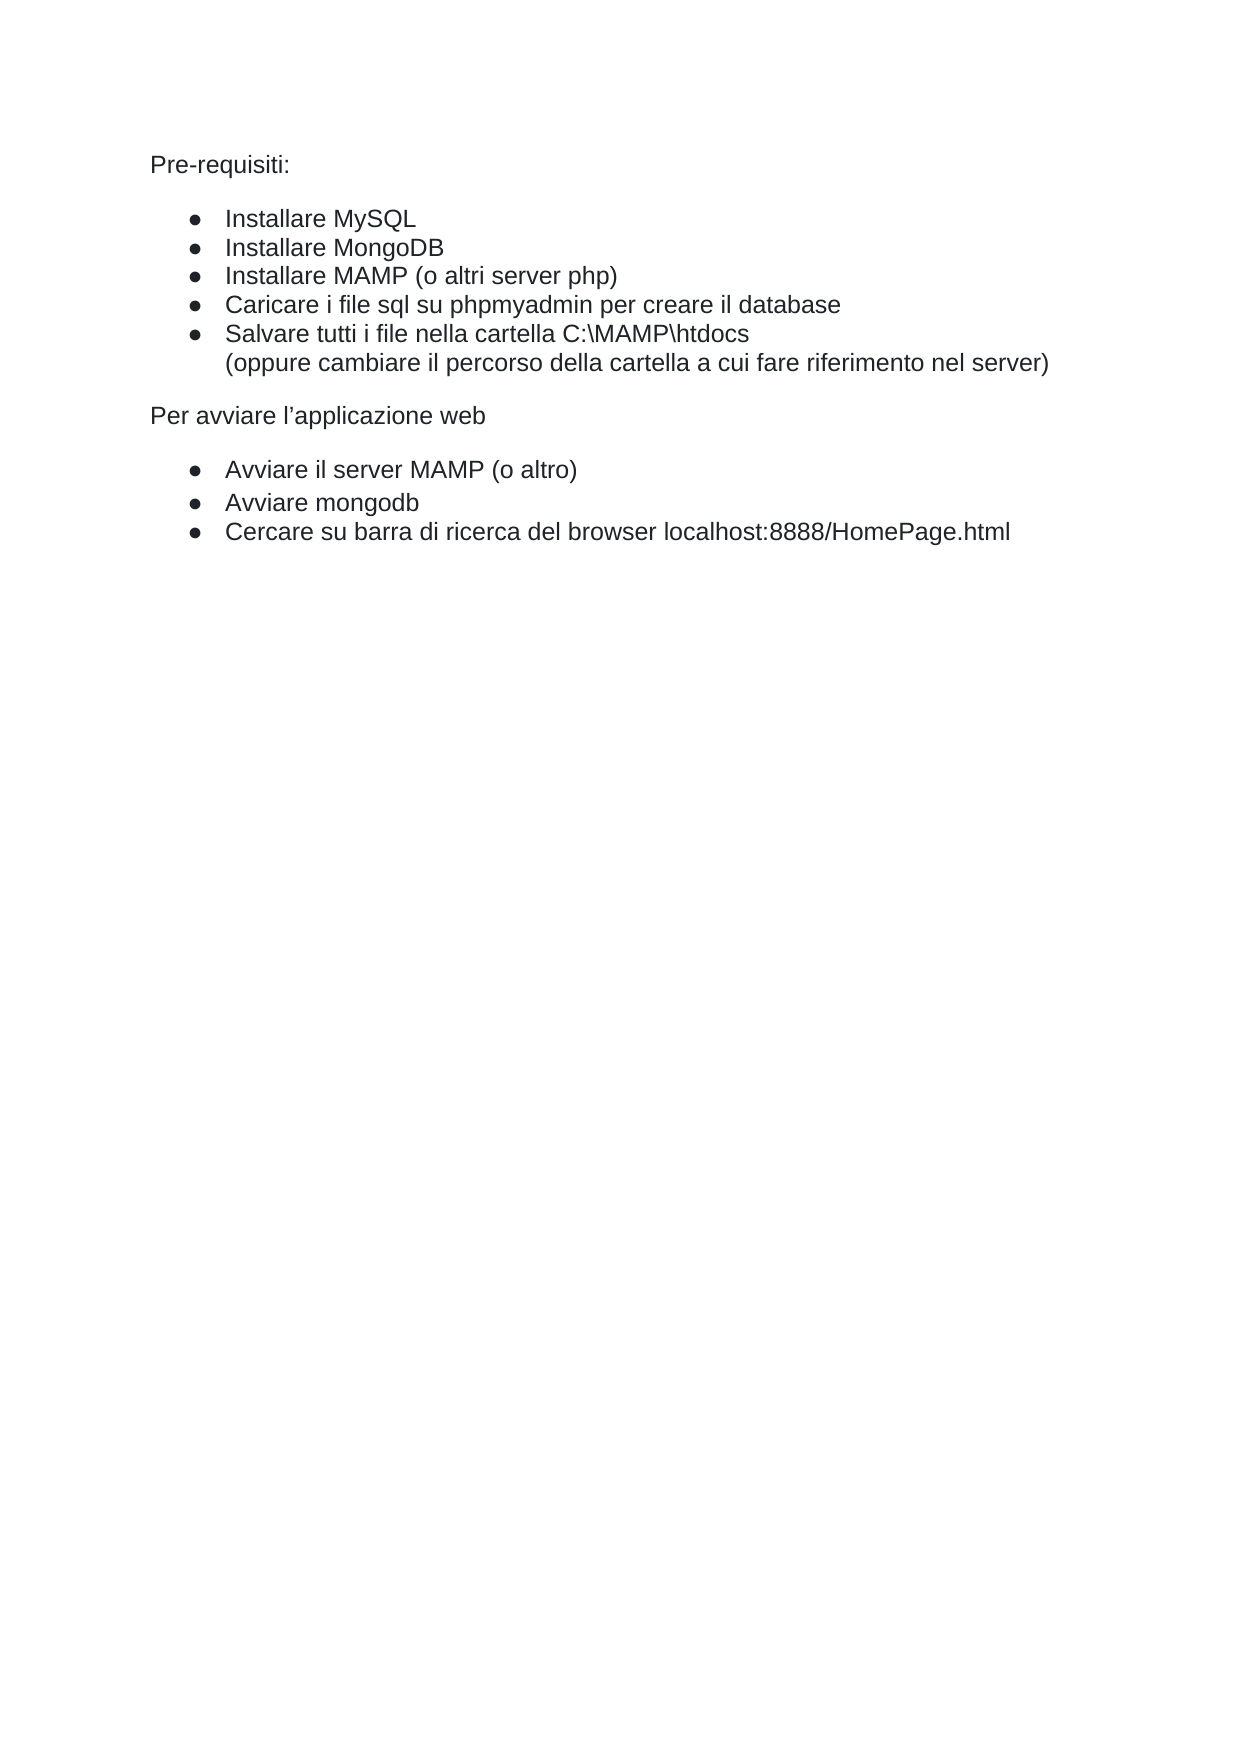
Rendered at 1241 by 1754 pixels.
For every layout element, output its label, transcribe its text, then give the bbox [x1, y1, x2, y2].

list Avviare mongodb [187, 488, 1090, 517]
text Pre-requisiti: [150, 150, 1090, 179]
list Caricare i file sql su phpmyadmin per creare il database [187, 290, 1090, 319]
text Per avviare l’applicazione web [150, 401, 1090, 430]
list Cercare su barra di ricerca del browser localhost:8888/HomePage.html [187, 517, 1090, 546]
list Installare MySQL [187, 204, 1090, 232]
list Installare MAMP (o altri server php) [187, 261, 1090, 290]
list Installare MongoDB [187, 232, 1090, 261]
list Avviare il server MAMP (o altro) [187, 455, 1090, 484]
list Salvare tutti i file nella cartella C:\MAMP\htdocs (oppure cambiare il percorso della cartella a cui fare riferimento nel server) [187, 319, 1090, 376]
